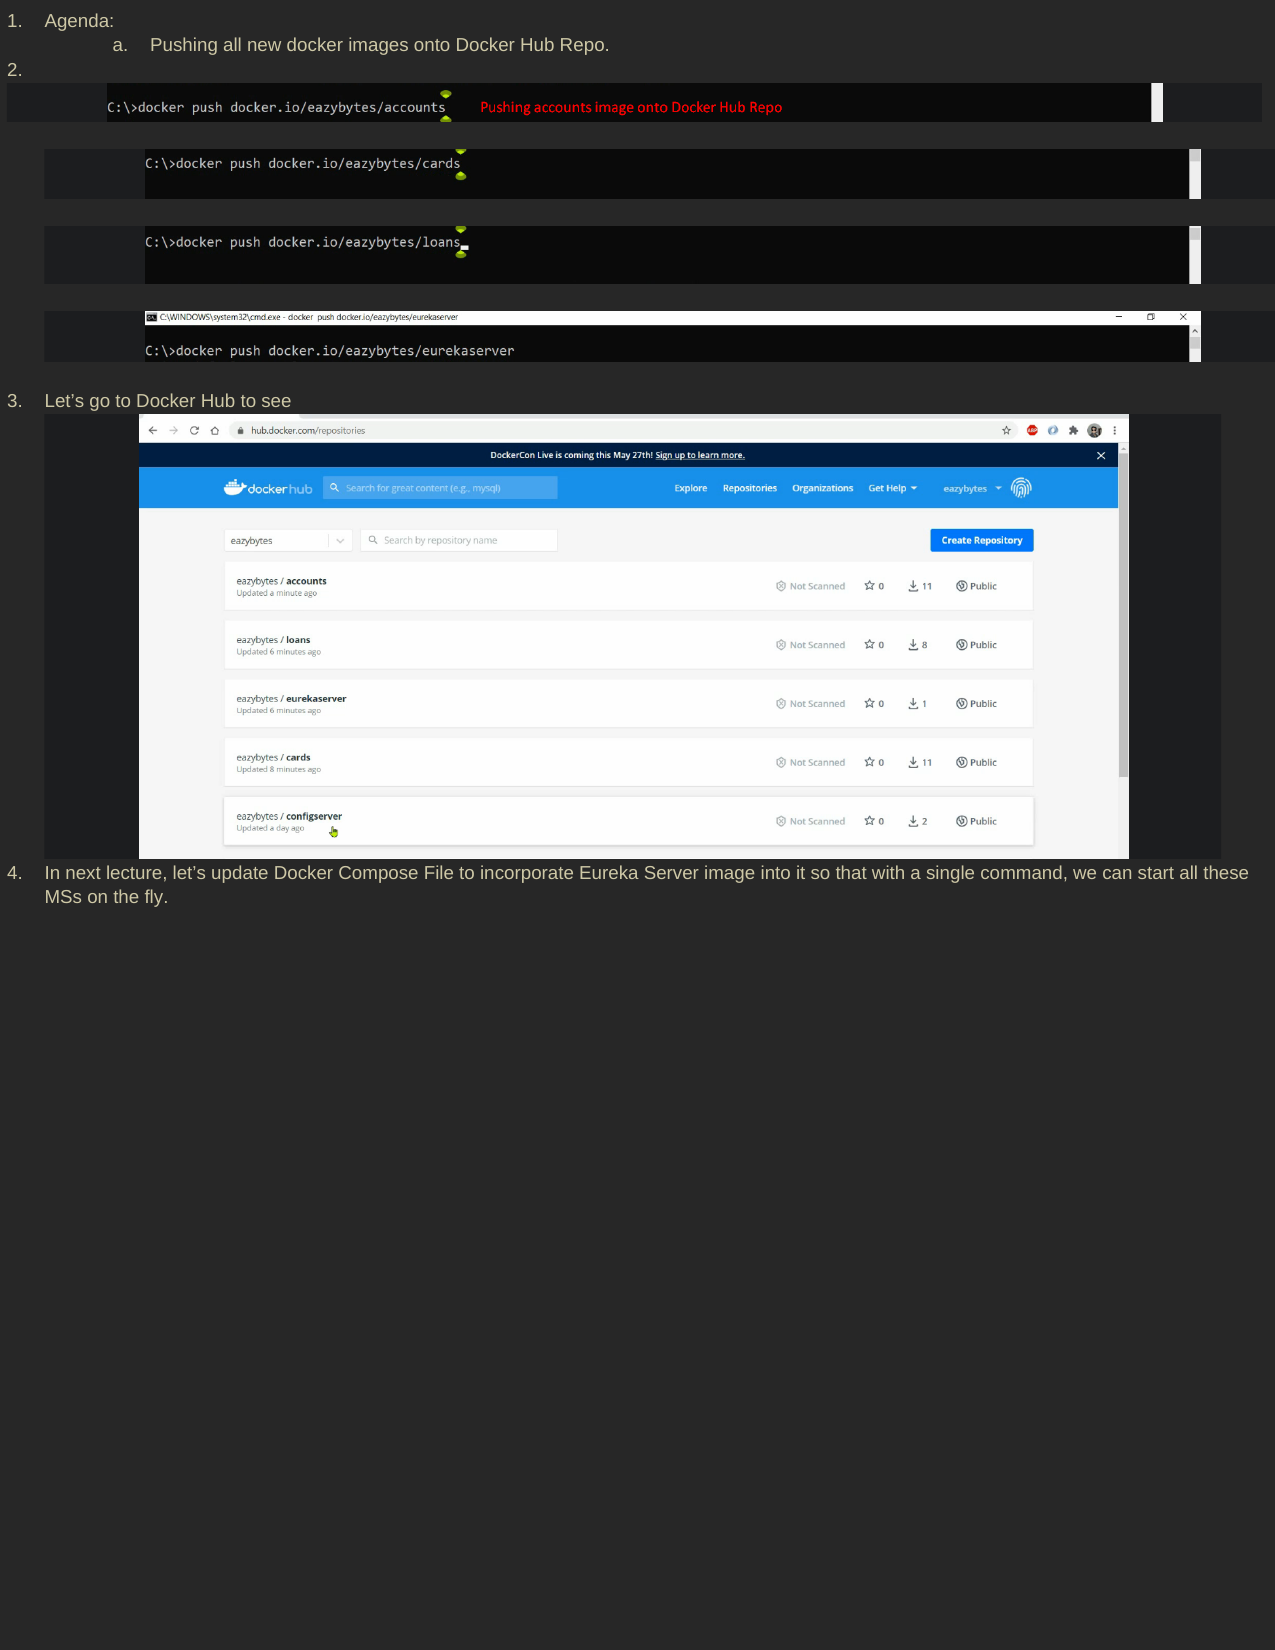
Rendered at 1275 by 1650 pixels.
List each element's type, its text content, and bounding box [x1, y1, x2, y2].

picture [44, 311, 1275, 362]
picture [44, 149, 1275, 199]
list In next lecture, let’s update Docker Compose File to incorporate Eureka Server image into it so that with a single command, we can start all these MSs on the fly. [7, 861, 1255, 908]
picture [44, 226, 1275, 284]
picture [6, 83, 1262, 122]
picture [44, 414, 1222, 859]
list Pushing all new docker images onto Docker Hub Repo. [112, 34, 1255, 56]
list Agenda: [7, 9, 1255, 31]
